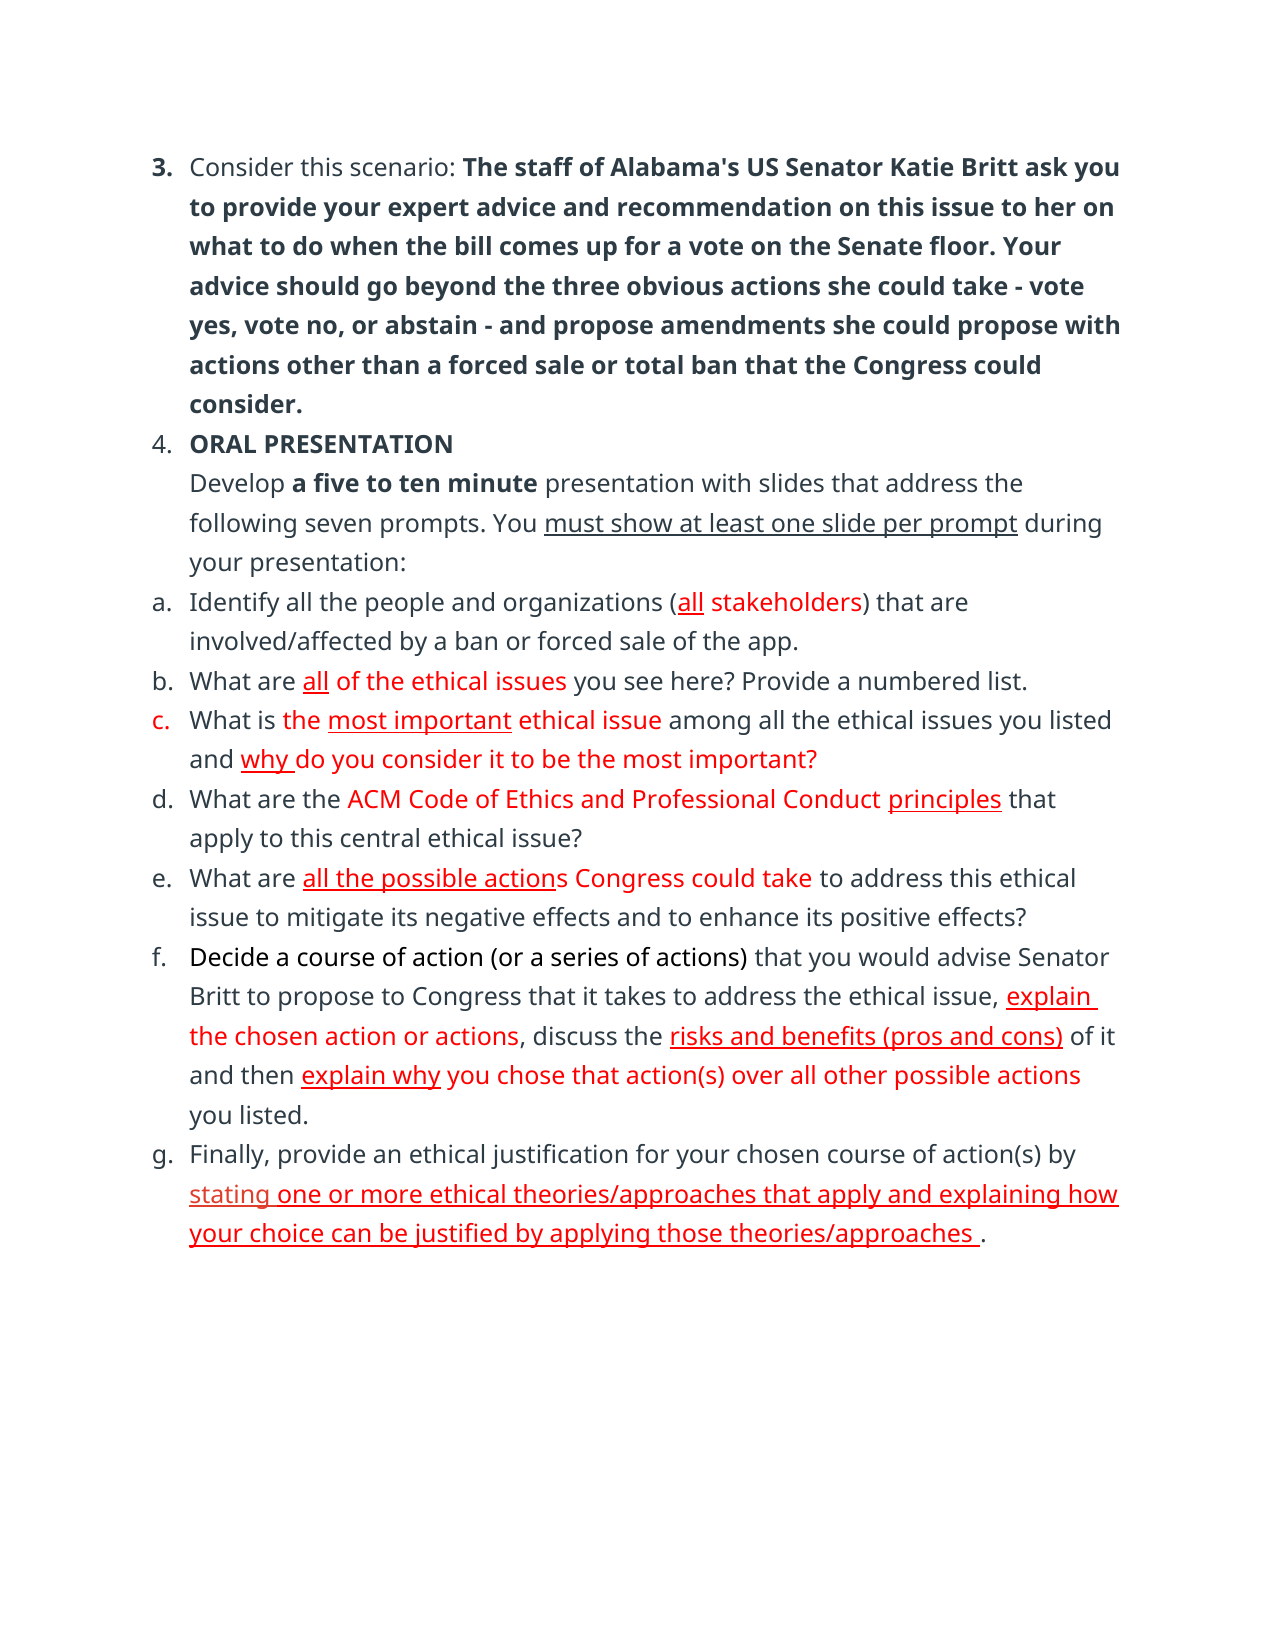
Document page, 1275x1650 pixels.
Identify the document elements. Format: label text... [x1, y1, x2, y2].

list Identify all the people and organizations (all stakeholders) that are involved/affected by a ban or forced sale of the app. [152, 584, 1125, 658]
list What are all the possible actions Congress could take to address this ethical issue to mitigate its negative effects and to enhance its positive effects? [152, 861, 1125, 934]
list Consider this scenario: The staff of Alabama's US Senator Katie Britt ask you to provide your expert advice and recommendation on this issue to her on what to do when the bill comes up for a vote on the Senate floor. Your advice should go beyond the three obvious actions she could take - vote yes, vote no, or abstain - and propose amendments she could propose with actions other than a forced sale or total ban that the Congress could consider. [152, 150, 1125, 421]
list ORAL PRESENTATION Develop a five to ten minute presentation with slides that address the following seven prompts. You must show at least one slide per prompt during your presentation: [152, 426, 1125, 579]
list What is the most important ethical issue among all the ethical issues you listed and why do you consider it to be the most important? [152, 703, 1125, 776]
list Finally, provide an ethical justification for your chosen course of action(s) by stating one or more ethical theories/approaches that apply and explaining how your choice can be justified by applying those theories/approaches . [152, 1137, 1125, 1250]
list What are all of the ethical issues you see here? Provide a numbered list. [152, 663, 1125, 697]
list What are the ACM Code of Ethics and Professional Conduct principles that apply to this central ethical issue? [152, 782, 1125, 855]
list Decide a course of action (or a series of actions) that you would advise Senator Britt to propose to Congress that it takes to address the ethical issue, explain the chosen action or actions, discuss the risks and benefits (pros and cons) of it and then explain why you chose that action(s) over all other possible actions you listed. [152, 939, 1125, 1132]
